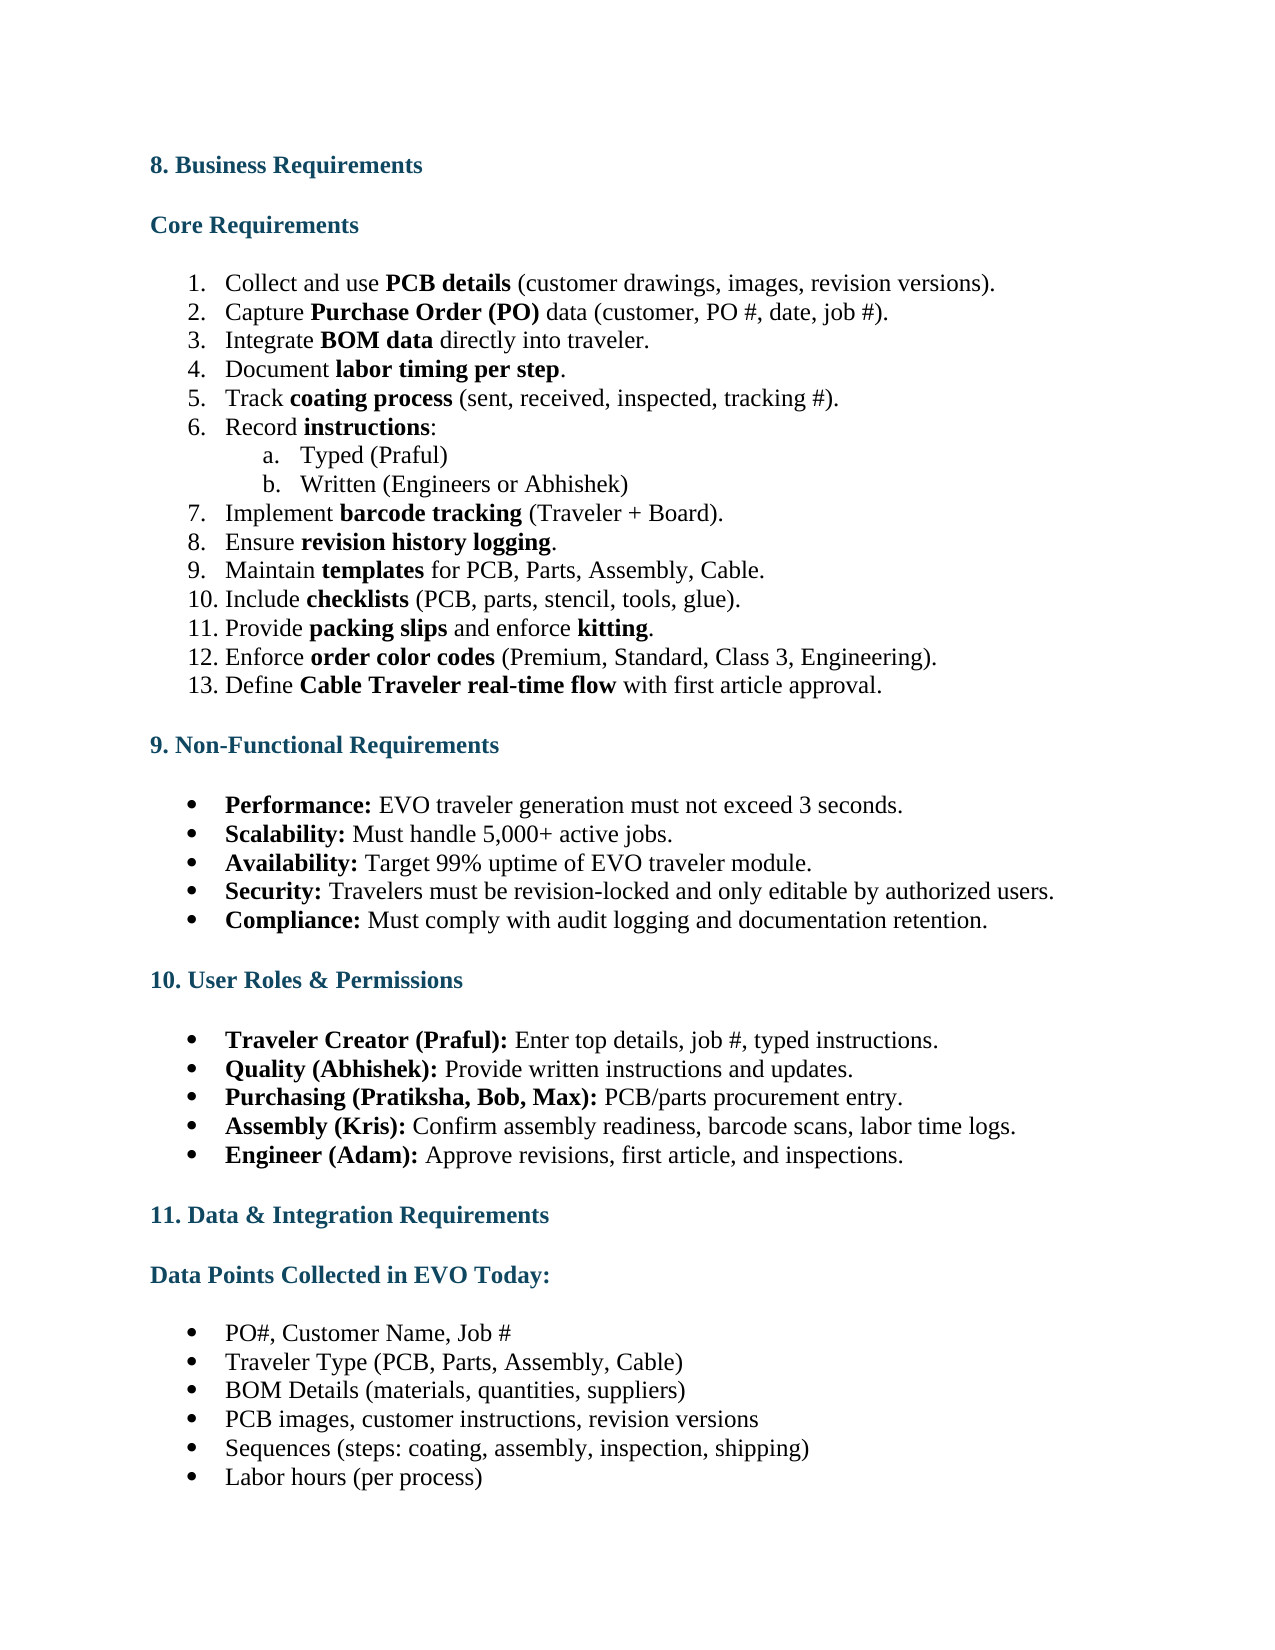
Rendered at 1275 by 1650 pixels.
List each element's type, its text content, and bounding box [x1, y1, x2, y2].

list Engineer (Adam): Approve revisions, first article, and inspections. [187, 1140, 1125, 1169]
list Track coating process (sent, received, inspected, tracking #). [187, 383, 1125, 412]
list Record instructions: [187, 412, 1125, 440]
list Ensure revision history logging. [187, 527, 1125, 555]
list Labor hours (per process) [187, 1462, 1125, 1490]
list Enforce order color codes (Premium, Standard, Class 3, Engineering). [187, 642, 1125, 670]
list Define Cable Traveler real-time flow with first article approval. [187, 670, 1125, 699]
list Written (Engineers or Abhishek) [262, 469, 1125, 498]
list Sequences (steps: coating, assembly, inspection, shipping) [187, 1433, 1125, 1462]
list PO#, Customer Name, Job # [187, 1318, 1125, 1347]
list Provide packing slips and enforce kitting. [187, 613, 1125, 642]
list Security: Travelers must be revision-locked and only editable by authorized users. [187, 876, 1125, 905]
list Collect and use PCB details (customer drawings, images, revision versions). [187, 268, 1125, 297]
list Maintain templates for PCB, Parts, Assembly, Cable. [187, 555, 1125, 584]
list Availability: Target 99% uptime of EVO traveler module. [187, 848, 1125, 876]
list Quality (Abhishek): Provide written instructions and updates. [187, 1054, 1125, 1082]
list Typed (Praful) [262, 440, 1125, 469]
list Include checklists (PCB, parts, stencil, tools, glue). [187, 584, 1125, 613]
list Scalability: Must handle 5,000+ active jobs. [187, 819, 1125, 848]
list Performance: EVO traveler generation must not exceed 3 seconds. [187, 790, 1125, 819]
list PCB images, customer instructions, revision versions [187, 1404, 1125, 1433]
subtitle Data Points Collected in EVO Today: [150, 1260, 1125, 1288]
list Implement barcode tracking (Traveler + Board). [187, 498, 1125, 527]
list Document labor timing per step. [187, 354, 1125, 383]
list Assembly (Kris): Confirm assembly readiness, barcode scans, labor time logs. [187, 1111, 1125, 1140]
list Traveler Type (PCB, Parts, Assembly, Cable) [187, 1347, 1125, 1375]
list Integrate BOM data directly into traveler. [187, 325, 1125, 354]
subtitle 11. Data & Integration Requirements [150, 1200, 1125, 1229]
list Compliance: Must comply with audit logging and documentation retention. [187, 905, 1125, 934]
list Traveler Creator (Praful): Enter top details, job #, typed instructions. [187, 1025, 1125, 1054]
subtitle 8. Business Requirements [150, 150, 1125, 179]
list BOM Details (materials, quantities, suppliers) [187, 1375, 1125, 1404]
subtitle 10. User Roles & Permissions [150, 965, 1125, 994]
list Purchasing (Pratiksha, Bob, Max): PCB/parts procurement entry. [187, 1082, 1125, 1111]
subtitle 9. Non-Functional Requirements [150, 730, 1125, 759]
subtitle Core Requirements [150, 210, 1125, 239]
list Capture Purchase Order (PO) data (customer, PO #, date, job #). [187, 297, 1125, 325]
